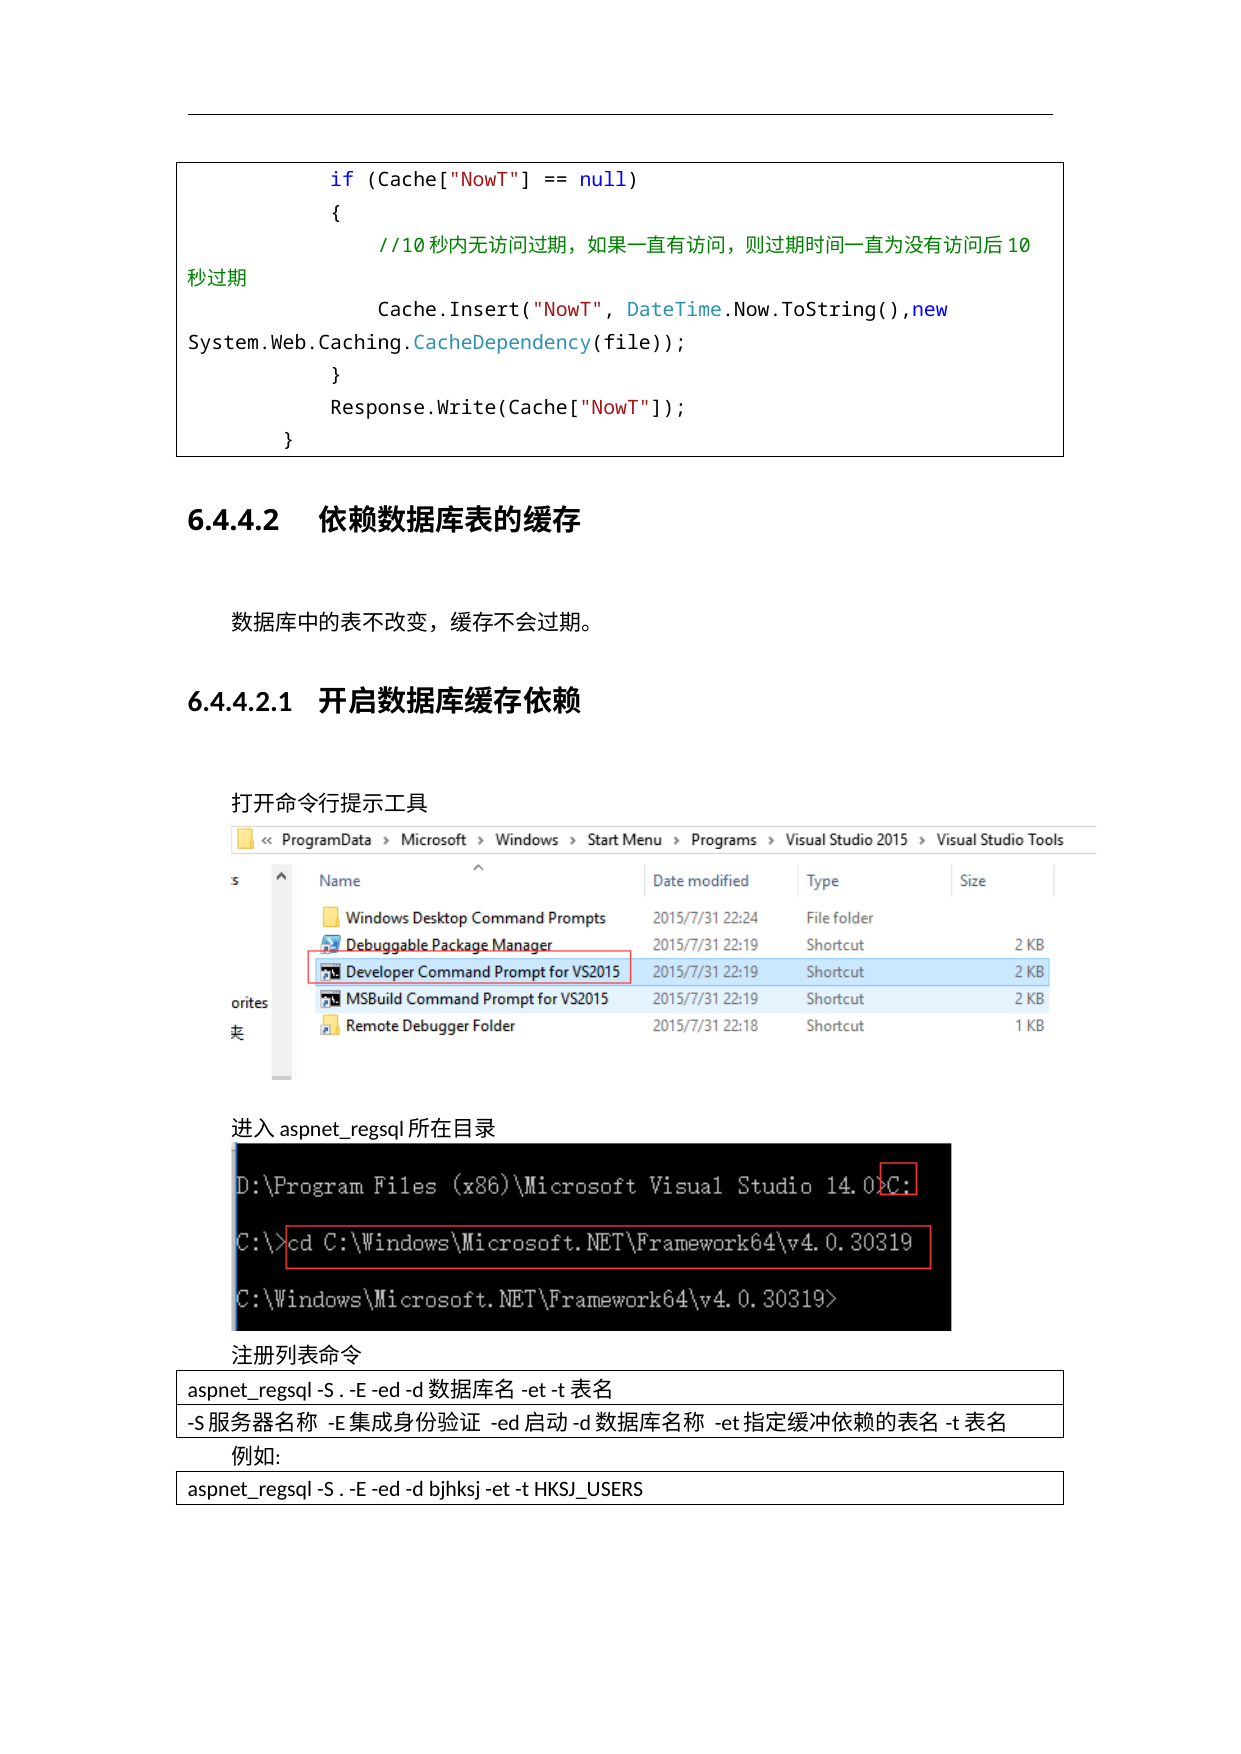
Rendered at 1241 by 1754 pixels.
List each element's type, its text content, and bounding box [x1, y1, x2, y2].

text 打开命令行提示工具 [187, 785, 1053, 818]
picture [231, 817, 1097, 1080]
text 注册列表命令 [187, 1338, 1053, 1370]
subtitle 依赖数据库表的缓存 [187, 486, 1053, 551]
subtitle 开启数据库缓存依赖 [187, 666, 1053, 731]
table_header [177, 163, 1063, 456]
text 进入aspnet_regsql所在目录 [187, 1110, 1053, 1143]
text 例如: [187, 1438, 1053, 1471]
table_header aspnet_regsql -S . -E -ed -d 数据库名 -et -t 表名 [177, 1371, 1063, 1404]
text 数据库中的表不改变，缓存不会过期。 [187, 604, 1053, 637]
table_header aspnet_regsql -S . -E -ed -d bjhksj -et -t HKSJ_USERS [177, 1472, 1063, 1504]
picture [231, 1142, 952, 1331]
table_cell -S服务器名称 -E集成身份验证 -ed启动 -d数据库名称 -et指定缓冲依赖的表名 -t表名 [177, 1405, 1063, 1437]
